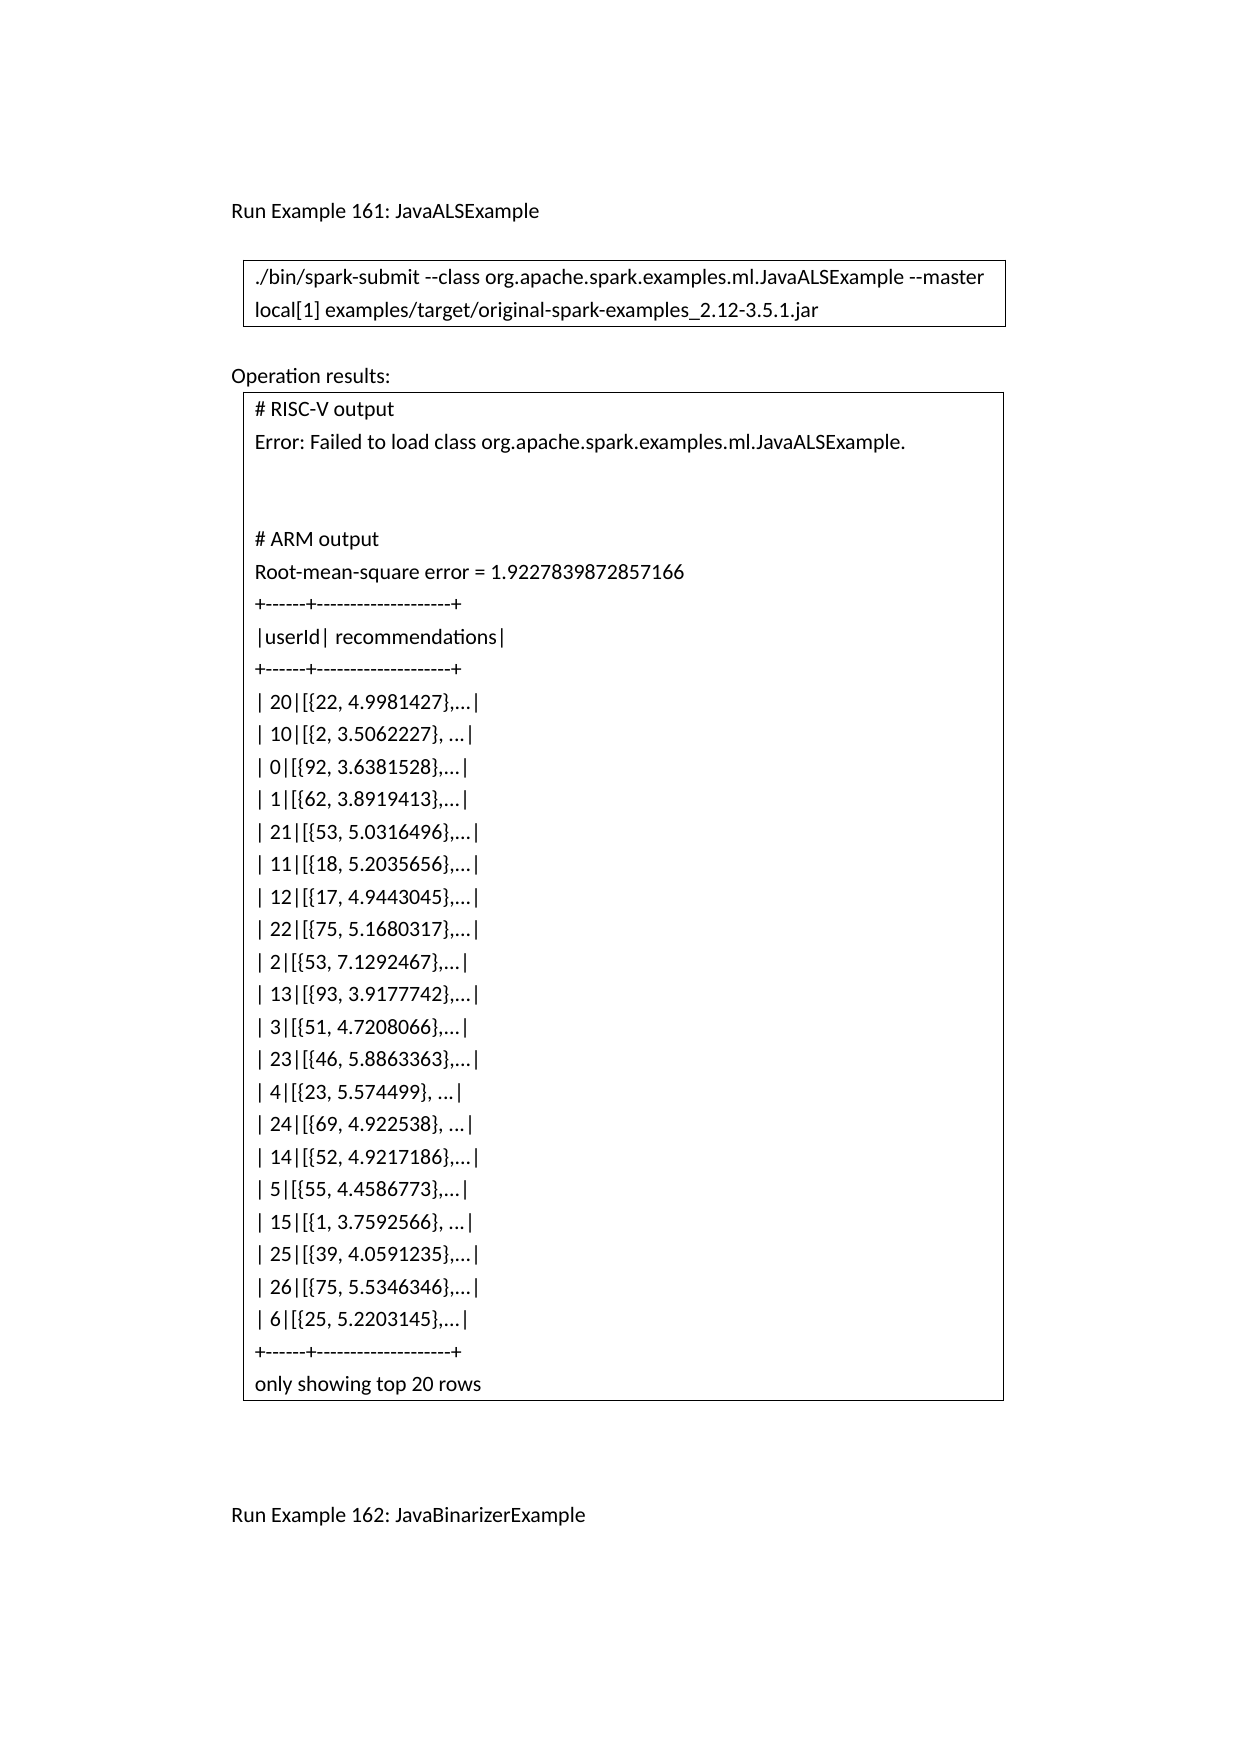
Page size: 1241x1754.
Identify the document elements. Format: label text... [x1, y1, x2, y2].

table_header ./bin/spark-submit --class org.apache.spark.examples.ml.JavaALSExample --master local[1] examples/target/original-spark-examples_2.12-3.5.1.jar [244, 261, 1005, 326]
text Operation results: [187, 359, 1053, 392]
text Run Example 162: JavaBinarizerExample [231, 1499, 1053, 1531]
text Run Example 161: JavaALSExample [231, 194, 1053, 227]
table_header # RISC-V output Error: Failed to load class org.apache.spark.examples.ml.JavaALSExample. # ARM output Root-mean-square error = 1.9227839872857166 +------+--------------------+ |userId| recommendations| +------+--------------------+ | 20|[{22, 4.9981427},...| | 10|[{2, 3.5062227}, ...| | 0|[{92, 3.6381528},...| | 1|[{62, 3.8919413},...| | 21|[{53, 5.0316496},...| | 11|[{18, 5.2035656},...| | 12|[{17, 4.9443045},...| | 22|[{75, 5.1680317},...| | 2|[{53, 7.1292467},...| | 13|[{93, 3.9177742},...| | 3|[{51, 4.7208066},...| | 23|[{46, 5.8863363},...| | 4|[{23, 5.574499}, ...| | 24|[{69, 4.922538}, ...| | 14|[{52, 4.9217186},...| | 5|[{55, 4.4586773},...| | 15|[{1, 3.7592566}, ...| | 25|[{39, 4.0591235},...| | 26|[{75, 5.5346346},...| | 6|[{25, 5.2203145},...| +------+--------------------+ only showing top 20 rows [244, 393, 1003, 1400]
